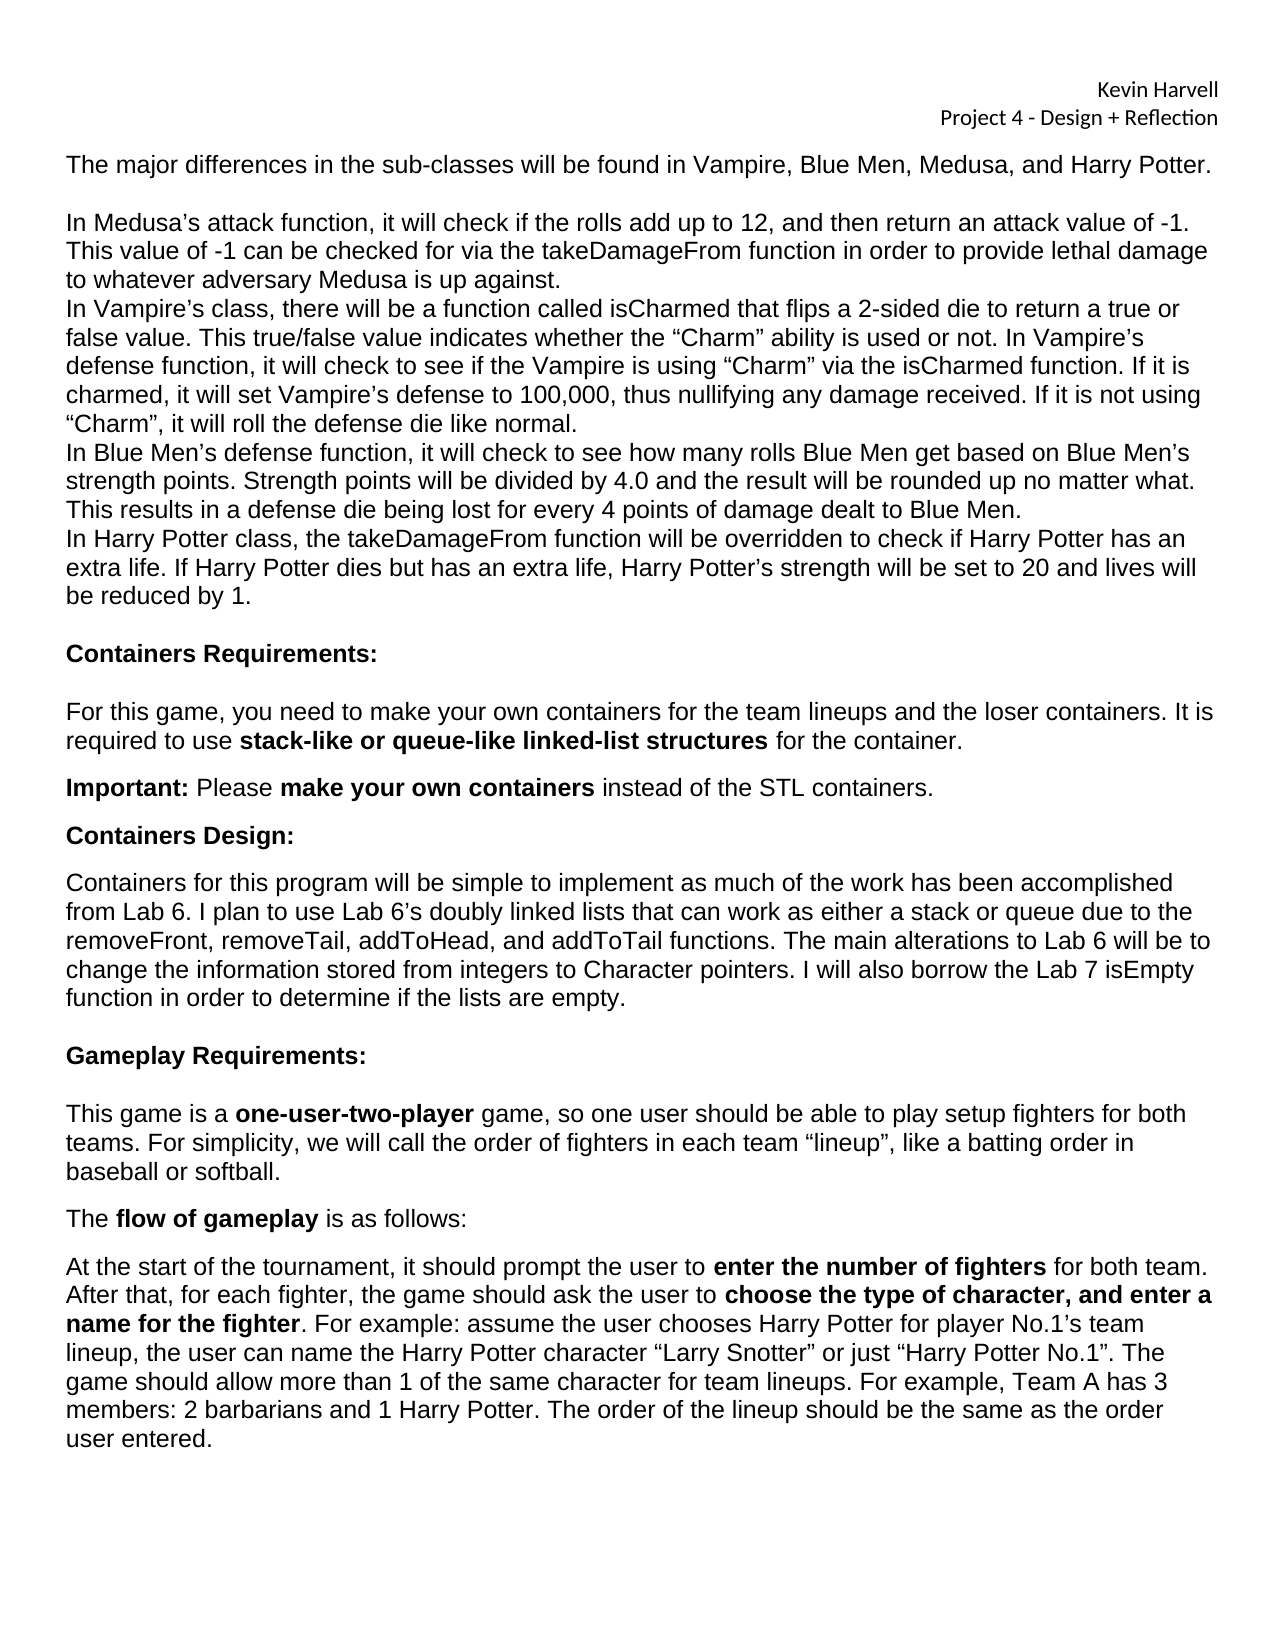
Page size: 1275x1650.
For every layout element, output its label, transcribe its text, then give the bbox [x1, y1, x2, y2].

text For this game, you need to make your own containers for the team lineups and the loser containers. It is required to use stack-like or queue-like linked-list structures for the container. [66, 697, 1219, 754]
text Containers Design: [66, 821, 1219, 849]
text Containers for this program will be simple to implement as much of the work has been accomplished from Lab 6. I plan to use Lab 6’s doubly linked lists that can work as either a stack or queue due to the removeFront, removeTail, addToHead, and addToTail functions. The main alterations to Lab 6 will be to change the information stored from integers to Character pointers. I will also borrow the Lab 7 isEmpty function in order to determine if the lists are empty. [66, 868, 1219, 1012]
text Important: Please make your own containers instead of the STL containers. [66, 773, 1219, 802]
text Gameplay Requirements: [66, 1041, 1219, 1070]
text At the start of the tournament, it should prompt the user to enter the number of fighters for both team. After that, for each fighter, the game should ask the user to choose the type of character, and enter a name for the fighter. For example: assume the user chooses Harry Potter for player No.1’s team lineup, the user can name the Harry Potter character “Larry Snotter” or just “Harry Potter No.1”. The game should allow more than 1 of the same character for team lineups. For example, Team A has 3 members: 2 barbarians and 1 Harry Potter. The order of the lineup should be the same as the order user entered. [66, 1252, 1219, 1453]
text Containers Requirements: [66, 639, 1219, 668]
text The major differences in the sub-classes will be found in Vampire, Blue Men, Medusa, and Harry Potter. In Medusa’s attack function, it will check if the rolls add up to 12, and then return an attack value of -1. This value of -1 can be checked for via the takeDamageFrom function in order to provide lethal damage to whatever adversary Medusa is up against. In Vampire’s class, there will be a function called isCharmed that flips a 2-sided die to return a true or false value. This true/false value indicates whether the “Charm” ability is used or not. In Vampire’s defense function, it will check to see if the Vampire is using “Charm” via the isCharmed function. If it is charmed, it will set Vampire’s defense to 100,000, thus nullifying any damage received. If it is not using “Charm”, it will roll the defense die like normal. In Blue Men’s defense function, it will check to see how many rolls Blue Men get based on Blue Men’s strength points. Strength points will be divided by 4.0 and the result will be rounded up no matter what. This results in a defense die being lost for every 4 points of damage dealt to Blue Men. In Harry Potter class, the takeDamageFrom function will be overridden to check if Harry Potter has an extra life. If Harry Potter dies but has an extra life, Harry Potter’s strength will be set to 20 and lives will be reduced by 1. [66, 150, 1219, 610]
text This game is a one-user-two-player game, so one user should be able to play setup fighters for both teams. For simplicity, we will call the order of fighters in each team “lineup”, like a batting order in baseball or softball. [66, 1099, 1219, 1185]
text The flow of gameplay is as follows: [66, 1204, 1219, 1233]
